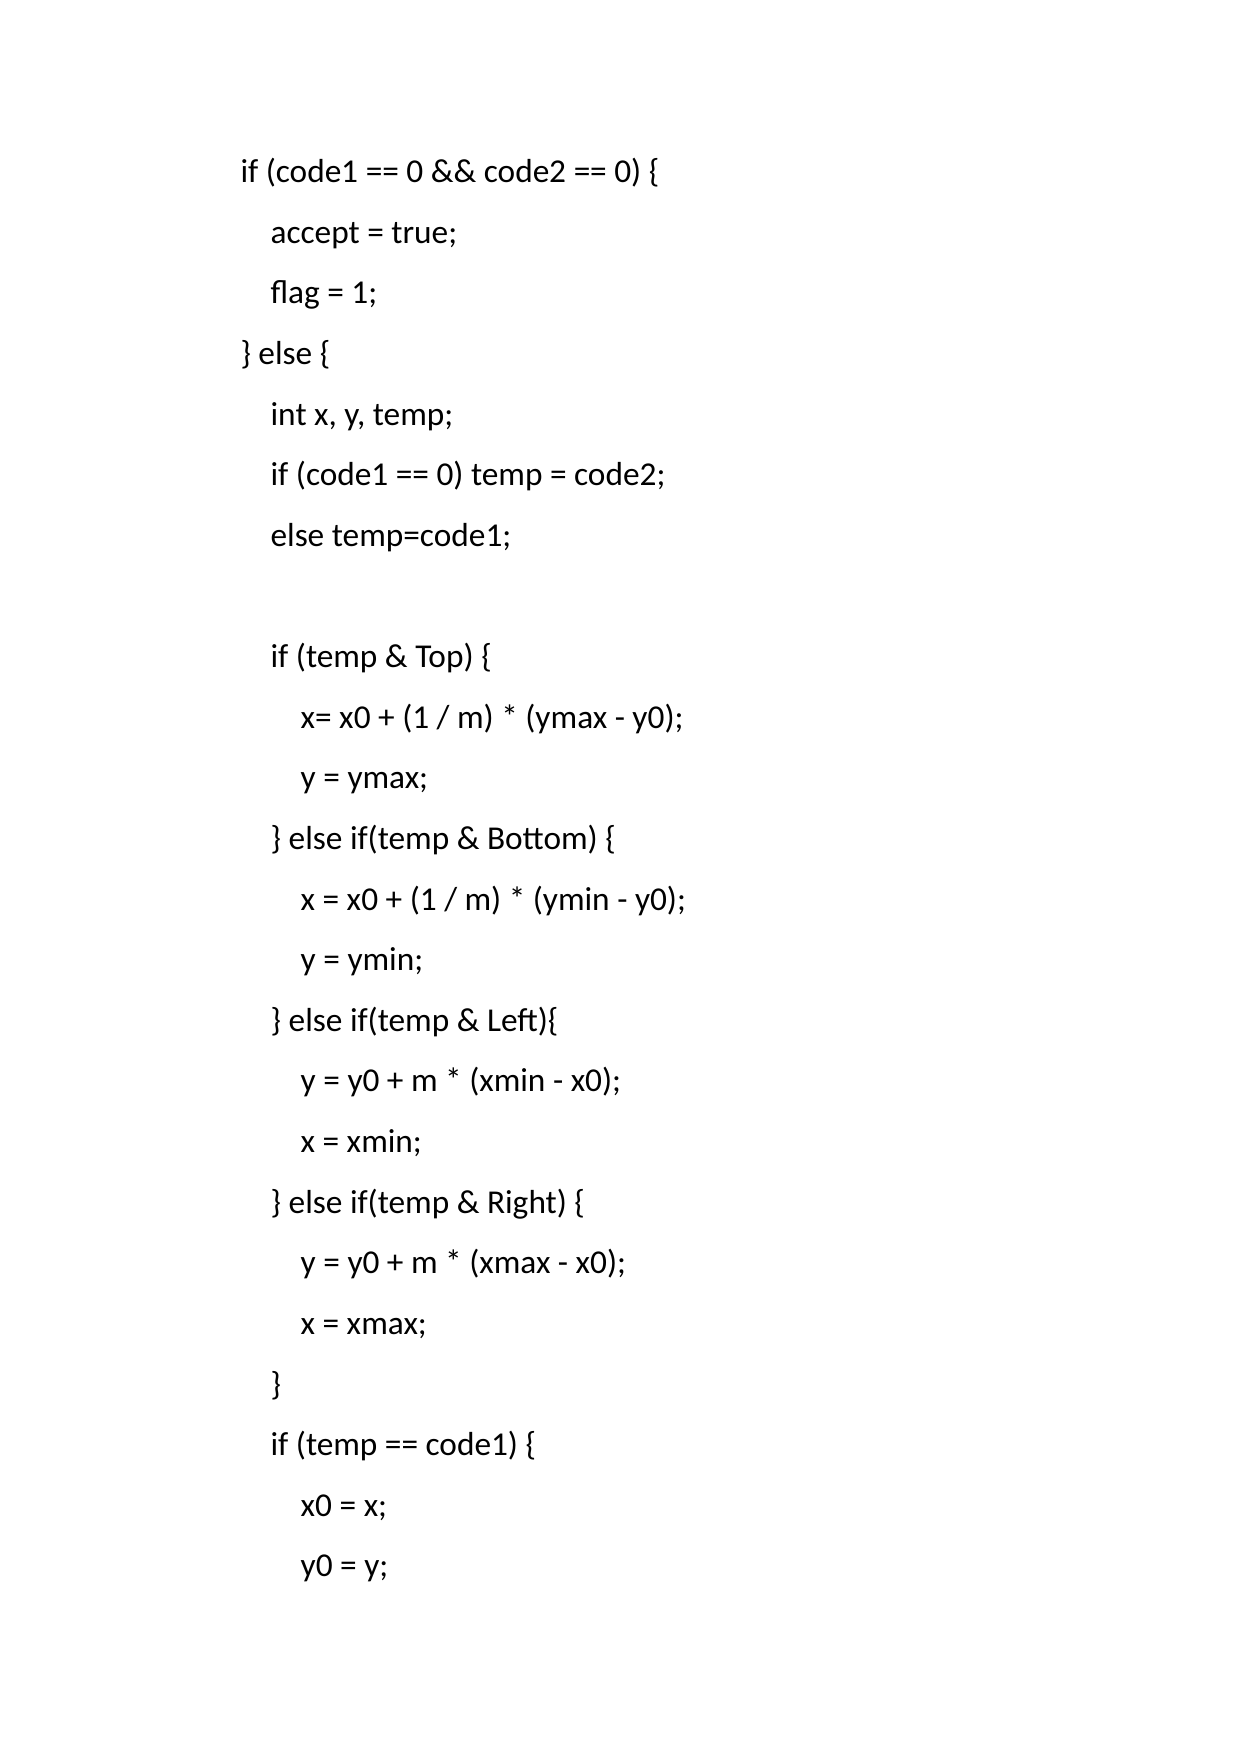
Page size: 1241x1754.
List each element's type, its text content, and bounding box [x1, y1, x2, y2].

text x= x0 + (1 / m) * (ymax - y0); [150, 696, 1090, 736]
text if (temp == code1) { [150, 1423, 1090, 1464]
text y = y0 + m * (xmin - x0); [150, 1059, 1090, 1100]
text } else if(temp & Right) { [150, 1181, 1090, 1221]
text y0 = y; [150, 1544, 1090, 1585]
text x = x0 + (1 / m) * (ymin - y0); [150, 877, 1090, 918]
text if (code1 == 0 && code2 == 0) { [150, 150, 1090, 191]
text accept = true; [150, 211, 1090, 251]
text x0 = x; [150, 1484, 1090, 1524]
text } else if(temp & Bottom) { [150, 817, 1090, 858]
text y = ymax; [150, 756, 1090, 797]
text } else if(temp & Left){ [150, 999, 1090, 1039]
text int x, y, temp; [150, 392, 1090, 433]
text x = xmax; [150, 1302, 1090, 1343]
text if (temp & Top) { [150, 635, 1090, 676]
text if (code1 == 0) temp = code2; [150, 453, 1090, 494]
text } else { [150, 332, 1090, 373]
text x = xmin; [150, 1120, 1090, 1161]
text flag = 1; [150, 271, 1090, 312]
text } [150, 1362, 1090, 1403]
text y = y0 + m * (xmax - x0); [150, 1241, 1090, 1282]
text y = ymin; [150, 938, 1090, 979]
text else temp=code1; [150, 514, 1090, 554]
